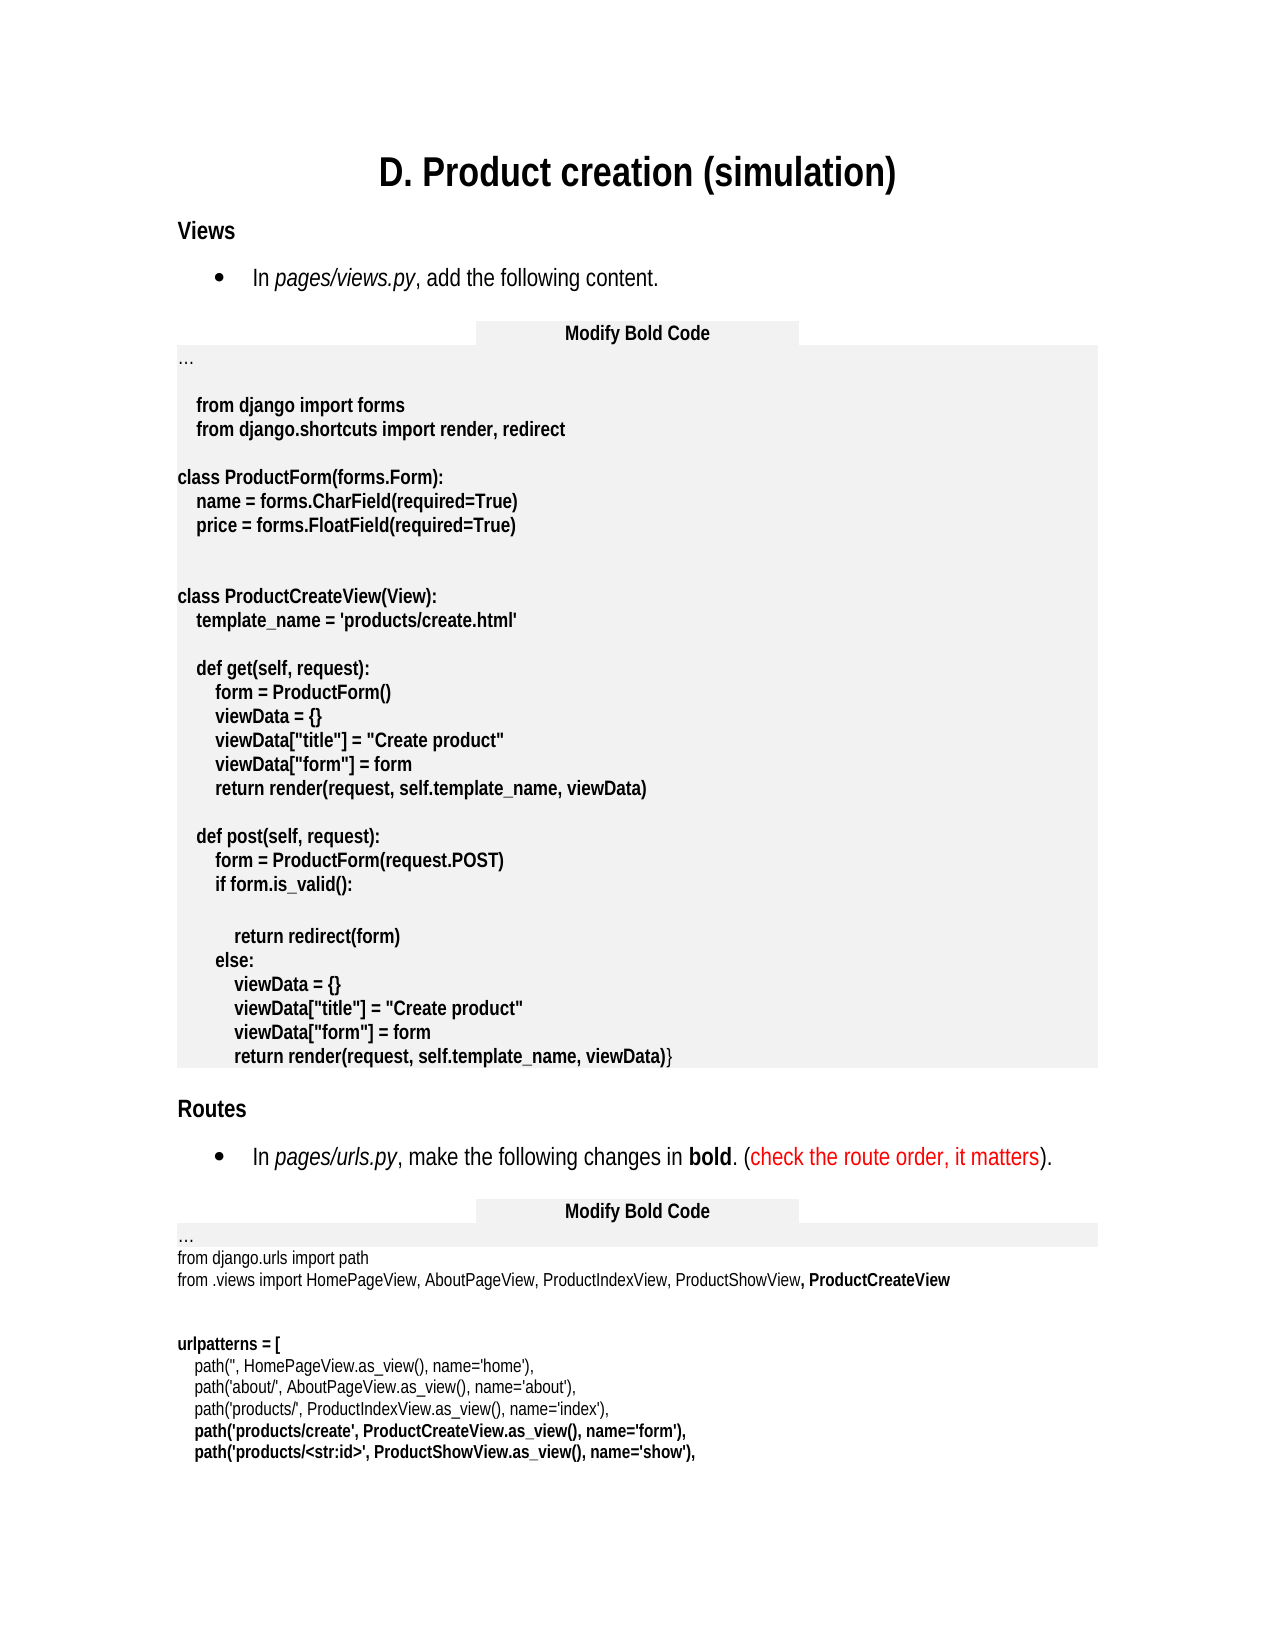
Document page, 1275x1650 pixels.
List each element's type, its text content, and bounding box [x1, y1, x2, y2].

text path('products/create', ProductCreateView.as_view(), name='form'), [177, 1419, 1098, 1441]
text D. Product creation (simulation) [177, 148, 1098, 195]
text class ProductCreateView(View): [177, 584, 1098, 608]
text return render(request, self.template_name, viewData) [177, 776, 1098, 800]
text name = forms.CharField(required=True) [177, 489, 1098, 513]
text viewData = {} [177, 972, 1098, 996]
text urlpatterns = [ [177, 1333, 1098, 1355]
text from .views import HomePageView, AboutPageView, ProductIndexView, ProductShowView, ProductCreateView [177, 1269, 1098, 1290]
text else: [177, 948, 1098, 972]
text return redirect(form) [177, 924, 1098, 948]
text class ProductForm(forms.Form): [177, 465, 1098, 489]
text from django import forms [177, 393, 1098, 417]
text Views [177, 216, 1098, 244]
text form = ProductForm() [177, 680, 1098, 704]
text path('', HomePageView.as_view(), name='home'), [177, 1355, 1098, 1376]
text … [177, 1223, 1098, 1247]
text form = ProductForm(request.POST) [177, 848, 1098, 872]
text from django.shortcuts import render, redirect [177, 417, 1098, 441]
text from django.urls import path [177, 1247, 1098, 1269]
text viewData["title"] = "Create product" [177, 728, 1098, 752]
table_header Modify Bold Code [476, 321, 799, 345]
text viewData["title"] = "Create product" [177, 996, 1098, 1020]
text Routes [177, 1094, 1098, 1123]
text def post(self, request): [177, 824, 1098, 848]
text viewData["form"] = form [177, 1020, 1098, 1044]
text return render(request, self.template_name, viewData)} [177, 1044, 1098, 1068]
text template_name = 'products/create.html' [177, 608, 1098, 632]
text def get(self, request): [177, 656, 1098, 680]
list In pages/urls.py, make the following changes in bold. (check the route order, it matters). [215, 1142, 1098, 1171]
text price = forms.FloatField(required=True) [177, 513, 1098, 537]
text path('about/', AboutPageView.as_view(), name='about'), [177, 1376, 1098, 1398]
text viewData["form"] = form [177, 752, 1098, 776]
text … [177, 345, 1098, 369]
list In pages/views.py, add the following content. [215, 263, 1098, 292]
text if form.is_valid(): [177, 872, 1098, 896]
text path('products/<str:id>', ProductShowView.as_view(), name='show'), [177, 1441, 1098, 1463]
text path('products/', ProductIndexView.as_view(), name='index'), [177, 1398, 1098, 1419]
table_header Modify Bold Code [476, 1199, 799, 1223]
text viewData = {} [177, 704, 1098, 728]
